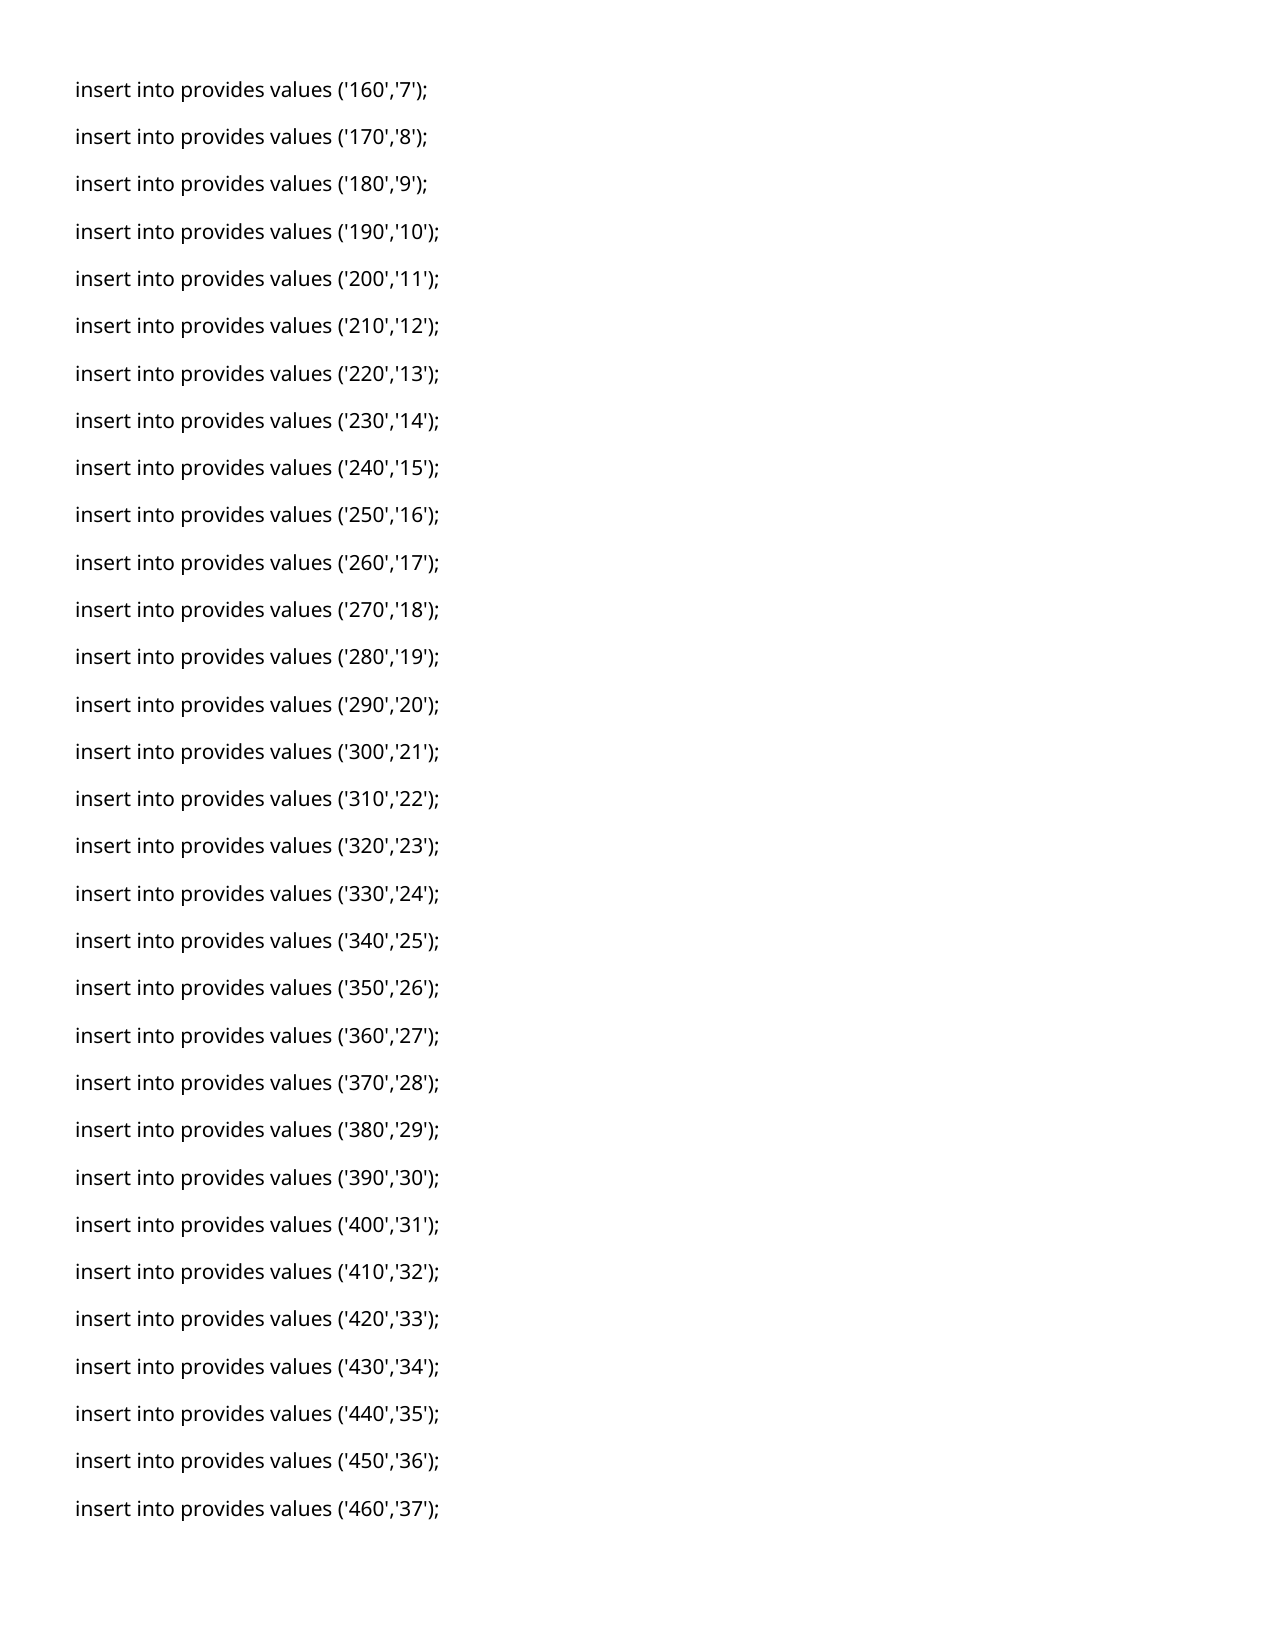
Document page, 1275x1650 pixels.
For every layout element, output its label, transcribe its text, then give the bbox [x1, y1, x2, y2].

text insert into provides values ('200','11'); [75, 264, 1200, 293]
text insert into provides values ('170','8'); [75, 122, 1200, 151]
text insert into provides values ('180','9'); [75, 169, 1200, 198]
text insert into provides values ('290','20'); [75, 690, 1200, 718]
text insert into provides values ('240','15'); [75, 453, 1200, 482]
text insert into provides values ('400','31'); [75, 1210, 1200, 1238]
text insert into provides values ('270','18'); [75, 595, 1200, 624]
text insert into provides values ('220','13'); [75, 359, 1200, 387]
text insert into provides values ('230','14'); [75, 406, 1200, 434]
text insert into provides values ('260','17'); [75, 548, 1200, 576]
text insert into provides values ('310','22'); [75, 784, 1200, 813]
text insert into provides values ('430','34'); [75, 1352, 1200, 1380]
text insert into provides values ('460','37'); [75, 1494, 1200, 1522]
text insert into provides values ('340','25'); [75, 926, 1200, 955]
text insert into provides values ('420','33'); [75, 1304, 1200, 1333]
text insert into provides values ('300','21'); [75, 737, 1200, 766]
text insert into provides values ('160','7'); [75, 75, 1200, 103]
text insert into provides values ('280','19'); [75, 642, 1200, 671]
text insert into provides values ('380','29'); [75, 1115, 1200, 1144]
text insert into provides values ('350','26'); [75, 973, 1200, 1002]
text insert into provides values ('320','23'); [75, 832, 1200, 860]
text insert into provides values ('370','28'); [75, 1068, 1200, 1097]
text insert into provides values ('250','16'); [75, 501, 1200, 529]
text insert into provides values ('190','10'); [75, 217, 1200, 245]
text insert into provides values ('210','12'); [75, 311, 1200, 340]
text insert into provides values ('410','32'); [75, 1257, 1200, 1286]
text insert into provides values ('360','27'); [75, 1021, 1200, 1049]
text insert into provides values ('450','36'); [75, 1446, 1200, 1475]
text insert into provides values ('440','35'); [75, 1399, 1200, 1428]
text insert into provides values ('390','30'); [75, 1163, 1200, 1191]
text insert into provides values ('330','24'); [75, 879, 1200, 907]
